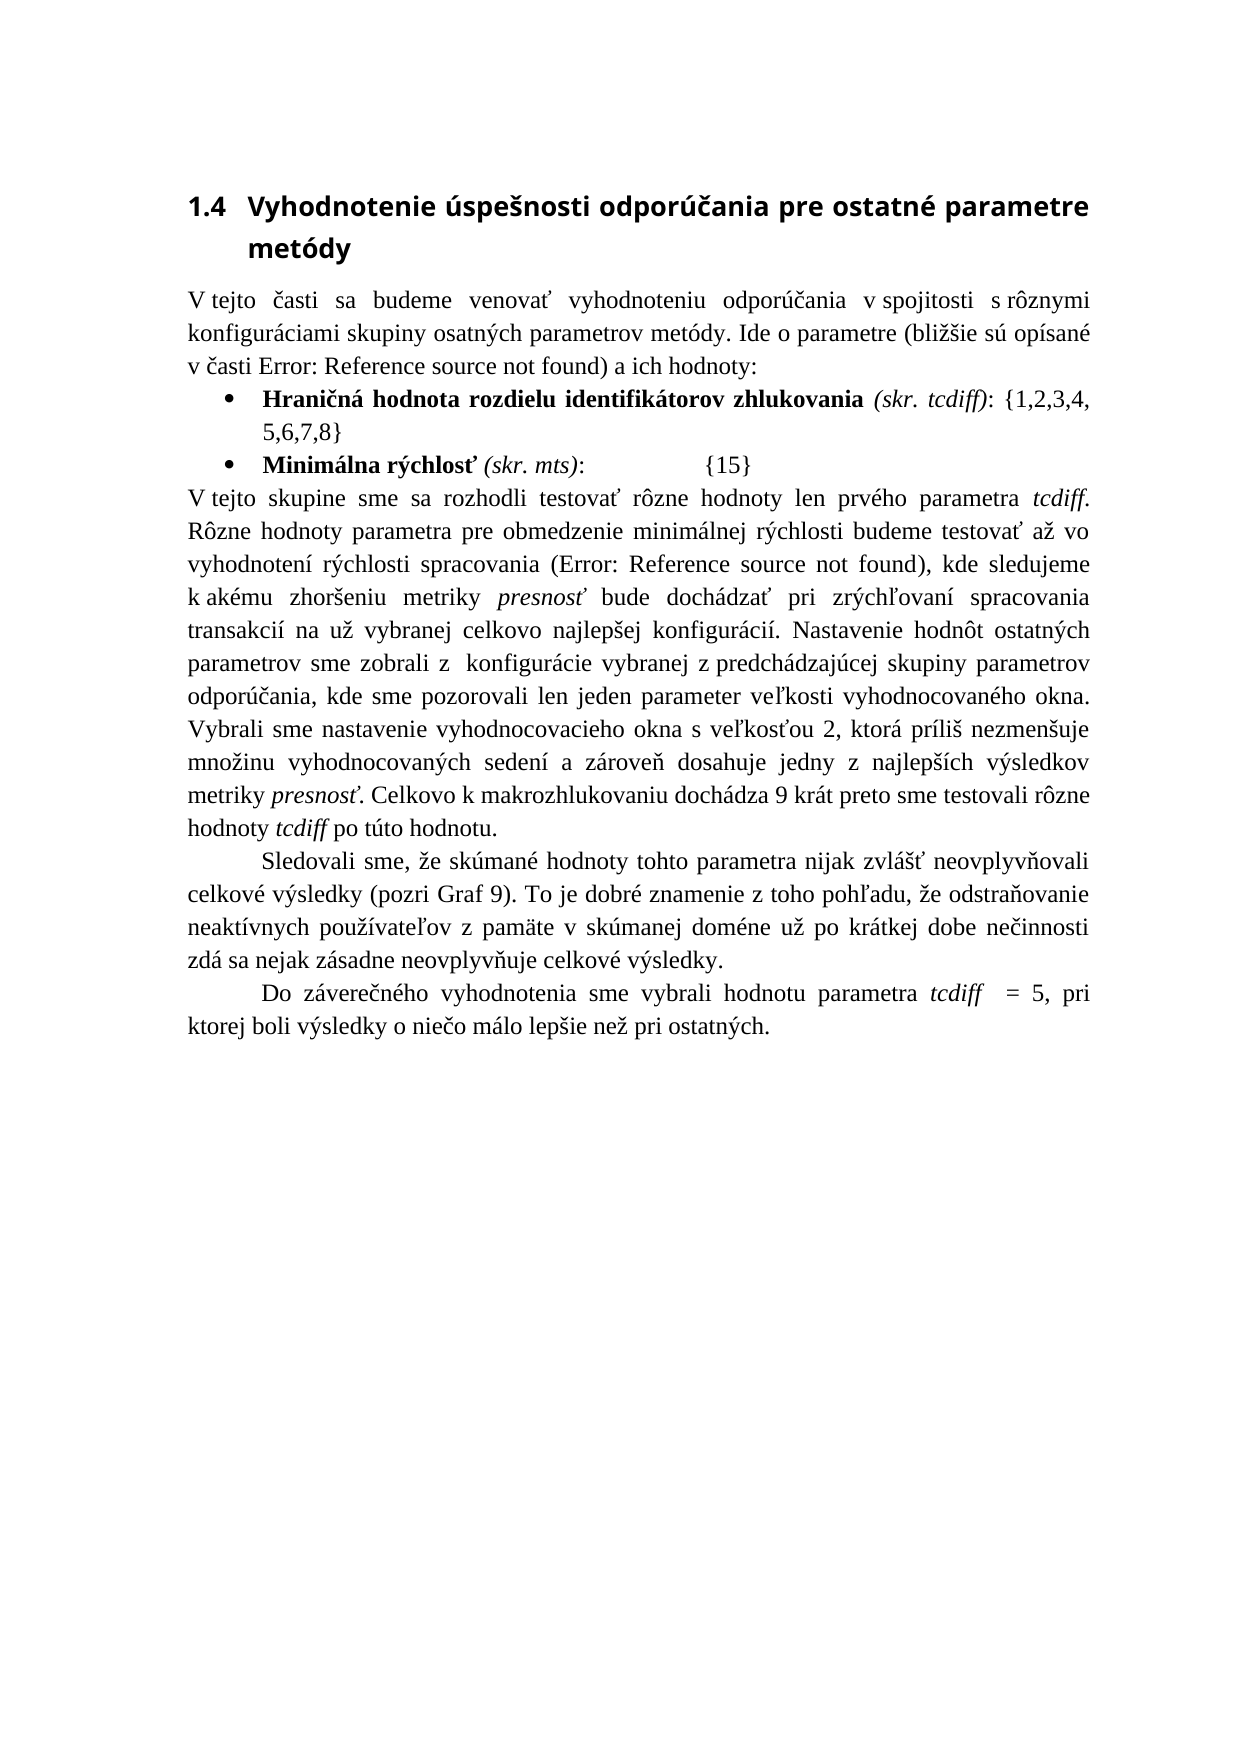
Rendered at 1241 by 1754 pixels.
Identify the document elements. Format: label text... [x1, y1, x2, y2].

text Do záverečného vyhodnotenia sme vybrali hodnotu parametra tcdiff = 5, pri ktorej boli výsledky o niečo málo lepšie než pri ostatných. [187, 978, 1090, 1040]
subtitle Vyhodnotenie úspešnosti odporúčania pre ostatné parametre metódy [187, 187, 1090, 267]
list Minimálna rýchlosť (skr. mts): {15} [225, 450, 1090, 479]
text Sledovali sme, že skúmané hodnoty tohto parametra nijak zvlášť neovplyvňovali celkové výsledky (pozri Graf 9). To je dobré znamenie z toho pohľadu, že odstraňovanie neaktívnych používateľov z pamäte v skúmanej doméne už po krátkej dobe nečinnosti zdá sa nejak zásadne neovplyvňuje celkové výsledky. [187, 846, 1090, 974]
list Hraničná hodnota rozdielu identifikátorov zhlukovania (skr. tcdiff): {1,2,3,4, 5,6,7,8} [225, 384, 1090, 446]
